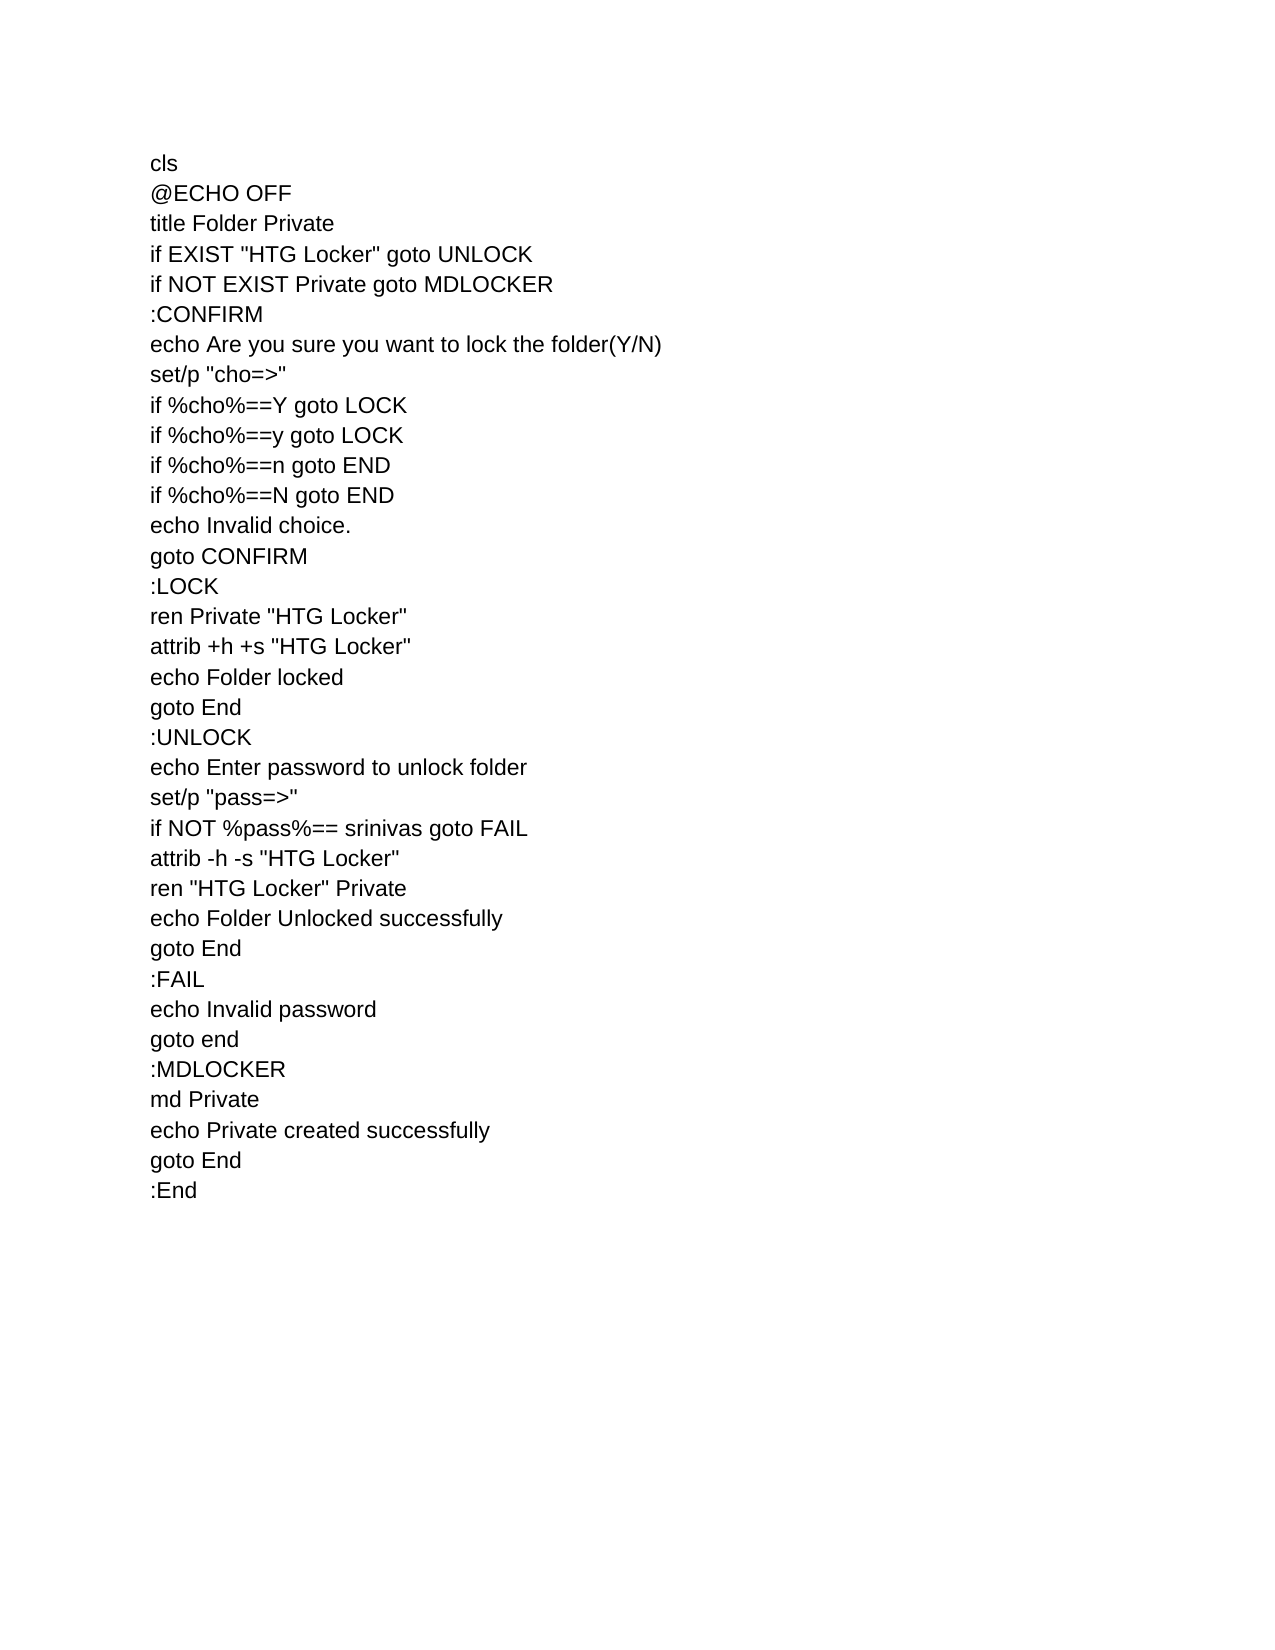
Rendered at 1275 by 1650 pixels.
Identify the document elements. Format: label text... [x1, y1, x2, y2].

text echo Private created successfully [150, 1117, 1125, 1143]
text if EXIST "HTG Locker" goto UNLOCK [150, 241, 1125, 267]
text :CONFIRM [150, 301, 1125, 327]
text @ECHO OFF [150, 180, 1125, 207]
text set/p "cho=>" [150, 361, 1125, 388]
text :UNLOCK [150, 724, 1125, 750]
text goto End [150, 1147, 1125, 1173]
text attrib -h -s "HTG Locker" [150, 845, 1125, 871]
text :FAIL [150, 966, 1125, 992]
text goto CONFIRM [150, 543, 1125, 569]
text echo Folder Unlocked successfully [150, 905, 1125, 932]
text cls [150, 150, 1125, 176]
text if %cho%==y goto LOCK [150, 422, 1125, 448]
text if NOT %pass%== srinivas goto FAIL [150, 814, 1125, 841]
text set/p "pass=>" [150, 784, 1125, 811]
text echo Enter password to unlock folder [150, 754, 1125, 781]
text md Private [150, 1086, 1125, 1113]
text echo Invalid password [150, 996, 1125, 1022]
text attrib +h +s "HTG Locker" [150, 633, 1125, 660]
text echo Are you sure you want to lock the folder(Y/N) [150, 331, 1125, 358]
text :MDLOCKER [150, 1056, 1125, 1083]
text goto End [150, 694, 1125, 720]
text title Folder Private [150, 210, 1125, 237]
text if %cho%==Y goto LOCK [150, 392, 1125, 418]
text if NOT EXIST Private goto MDLOCKER [150, 271, 1125, 297]
text if %cho%==n goto END [150, 452, 1125, 478]
text ren "HTG Locker" Private [150, 875, 1125, 901]
text echo Invalid choice. [150, 512, 1125, 539]
text echo Folder locked [150, 663, 1125, 690]
text if %cho%==N goto END [150, 482, 1125, 509]
text goto end [150, 1026, 1125, 1052]
text ren Private "HTG Locker" [150, 603, 1125, 629]
text goto End [150, 935, 1125, 962]
text :LOCK [150, 573, 1125, 599]
text :End [150, 1177, 1125, 1203]
